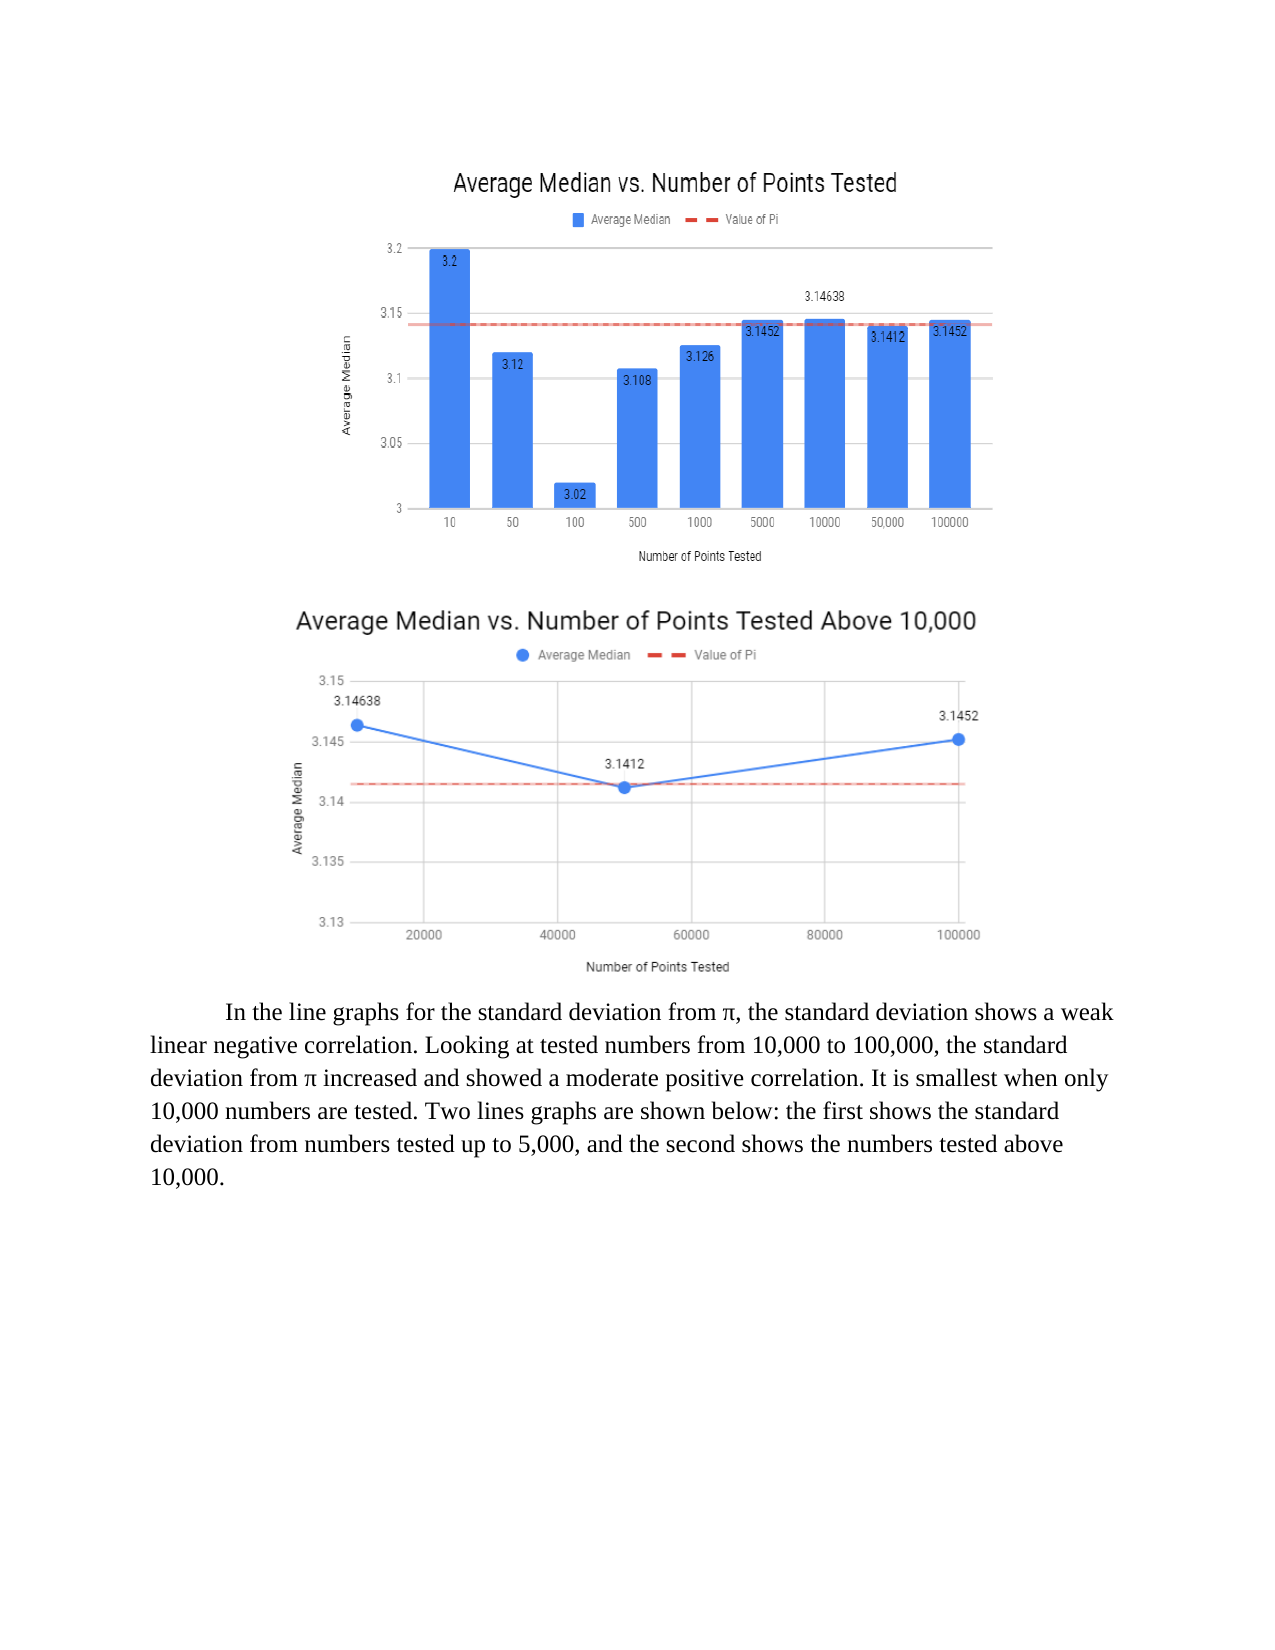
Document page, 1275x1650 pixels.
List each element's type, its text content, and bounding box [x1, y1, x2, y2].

picture [274, 589, 1001, 994]
text In the line graphs for the standard deviation from π, the standard deviation shows a weak linear negative correlation. Looking at tested numbers from 10,000 to 100,000, the standard deviation from π increased and showed a moderate positive correlation. It is smallest when only 10,000 numbers are tested. Two lines graphs are shown below: the first shows the standard deviation from numbers tested up to 5,000, and the second shows the numbers tested above 10,000. [150, 997, 1125, 1191]
picture [323, 150, 1027, 586]
